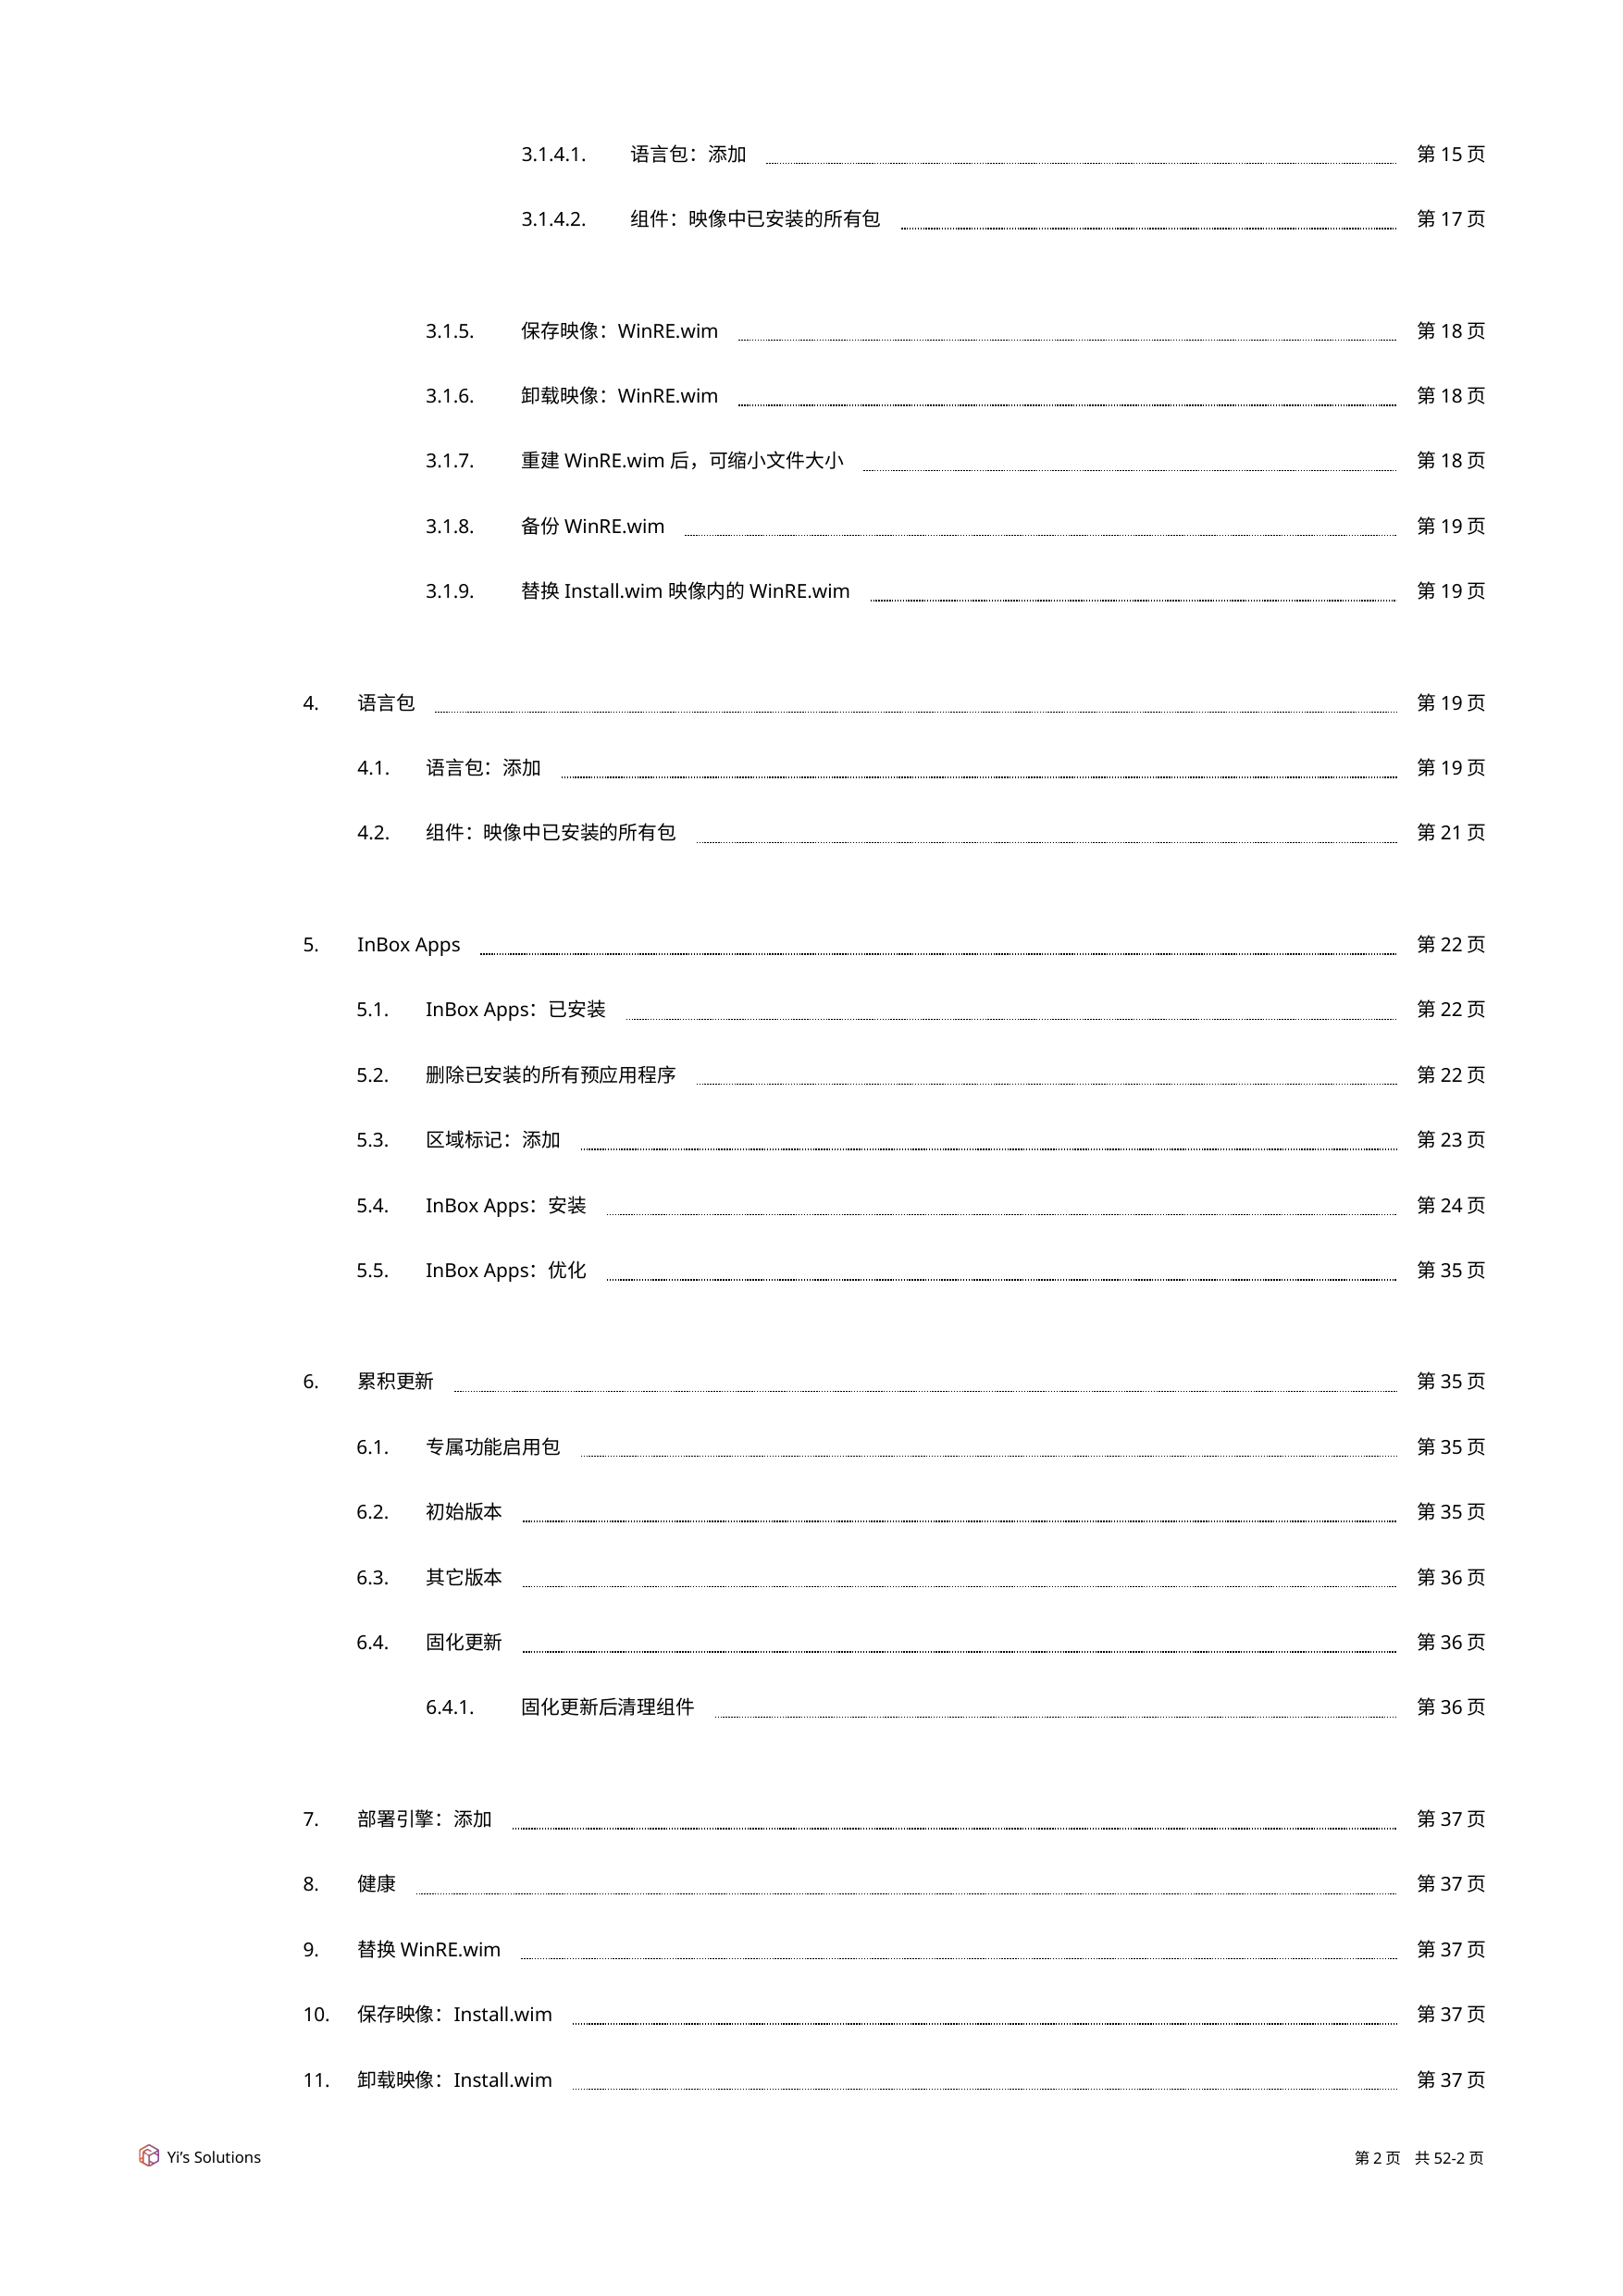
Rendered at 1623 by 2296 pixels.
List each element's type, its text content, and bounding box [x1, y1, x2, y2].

list 组件：映像中已安装的所有包 第 22 页 [357, 818, 1484, 846]
list 重建 WinRE.wim 后，可缩小文件大小 第 18 页 [426, 446, 1484, 474]
list 语言包：添加 第 20 页 [357, 752, 1484, 781]
list InBox Apps：优化 第 33 页 [356, 1255, 1484, 1284]
list InBox Apps：安装 第 24 页 [356, 1190, 1484, 1218]
list 卸载映像：Install.wim 第 36 页 [303, 2065, 1484, 2092]
list 其它版本 第 35 页 [356, 1562, 1484, 1590]
list 固化更新 第 35 页 [356, 1627, 1484, 1656]
list 组件：映像中已安装的所有包 第 18 页 [521, 204, 1484, 232]
picture [139, 2144, 159, 2166]
list 健康 第 36 页 [303, 1868, 1484, 1897]
list 累积更新 第 33 页 [303, 1367, 1484, 1395]
list 语言包 第 20 页 [303, 688, 1484, 715]
list InBox Apps 第 22 页 [303, 929, 1484, 957]
list 替换 WinRE.wim 第 36 页 [303, 1934, 1484, 1962]
list 固化更新后清理组件 第 35 页 [426, 1693, 1484, 1720]
list 初始版本 第 34 页 [356, 1496, 1484, 1525]
list 卸载映像：WinRE.wim 第 18 页 [426, 380, 1484, 409]
list 部署引擎：添加 第 35 页 [303, 1804, 1484, 1831]
list 备份 WinRE.wim 第 19 页 [426, 511, 1484, 539]
list 语言包：添加 第 16 页 [521, 139, 1484, 167]
list InBox Apps：已安装 第 22 页 [356, 994, 1484, 1023]
list 保存映像：WinRE.wim 第 18 页 [426, 316, 1484, 343]
list 区域标记：添加 第 23 页 [356, 1124, 1484, 1153]
list 替换 Install.wim 映像内的 WinRE.wim 第 19 页 [426, 576, 1484, 604]
list 保存映像：Install.wim 第 36 页 [303, 1999, 1484, 2028]
list 专属功能启用包 第 34 页 [356, 1432, 1484, 1459]
list 删除已安装的所有预应用程序 第 22 页 [356, 1060, 1484, 1087]
